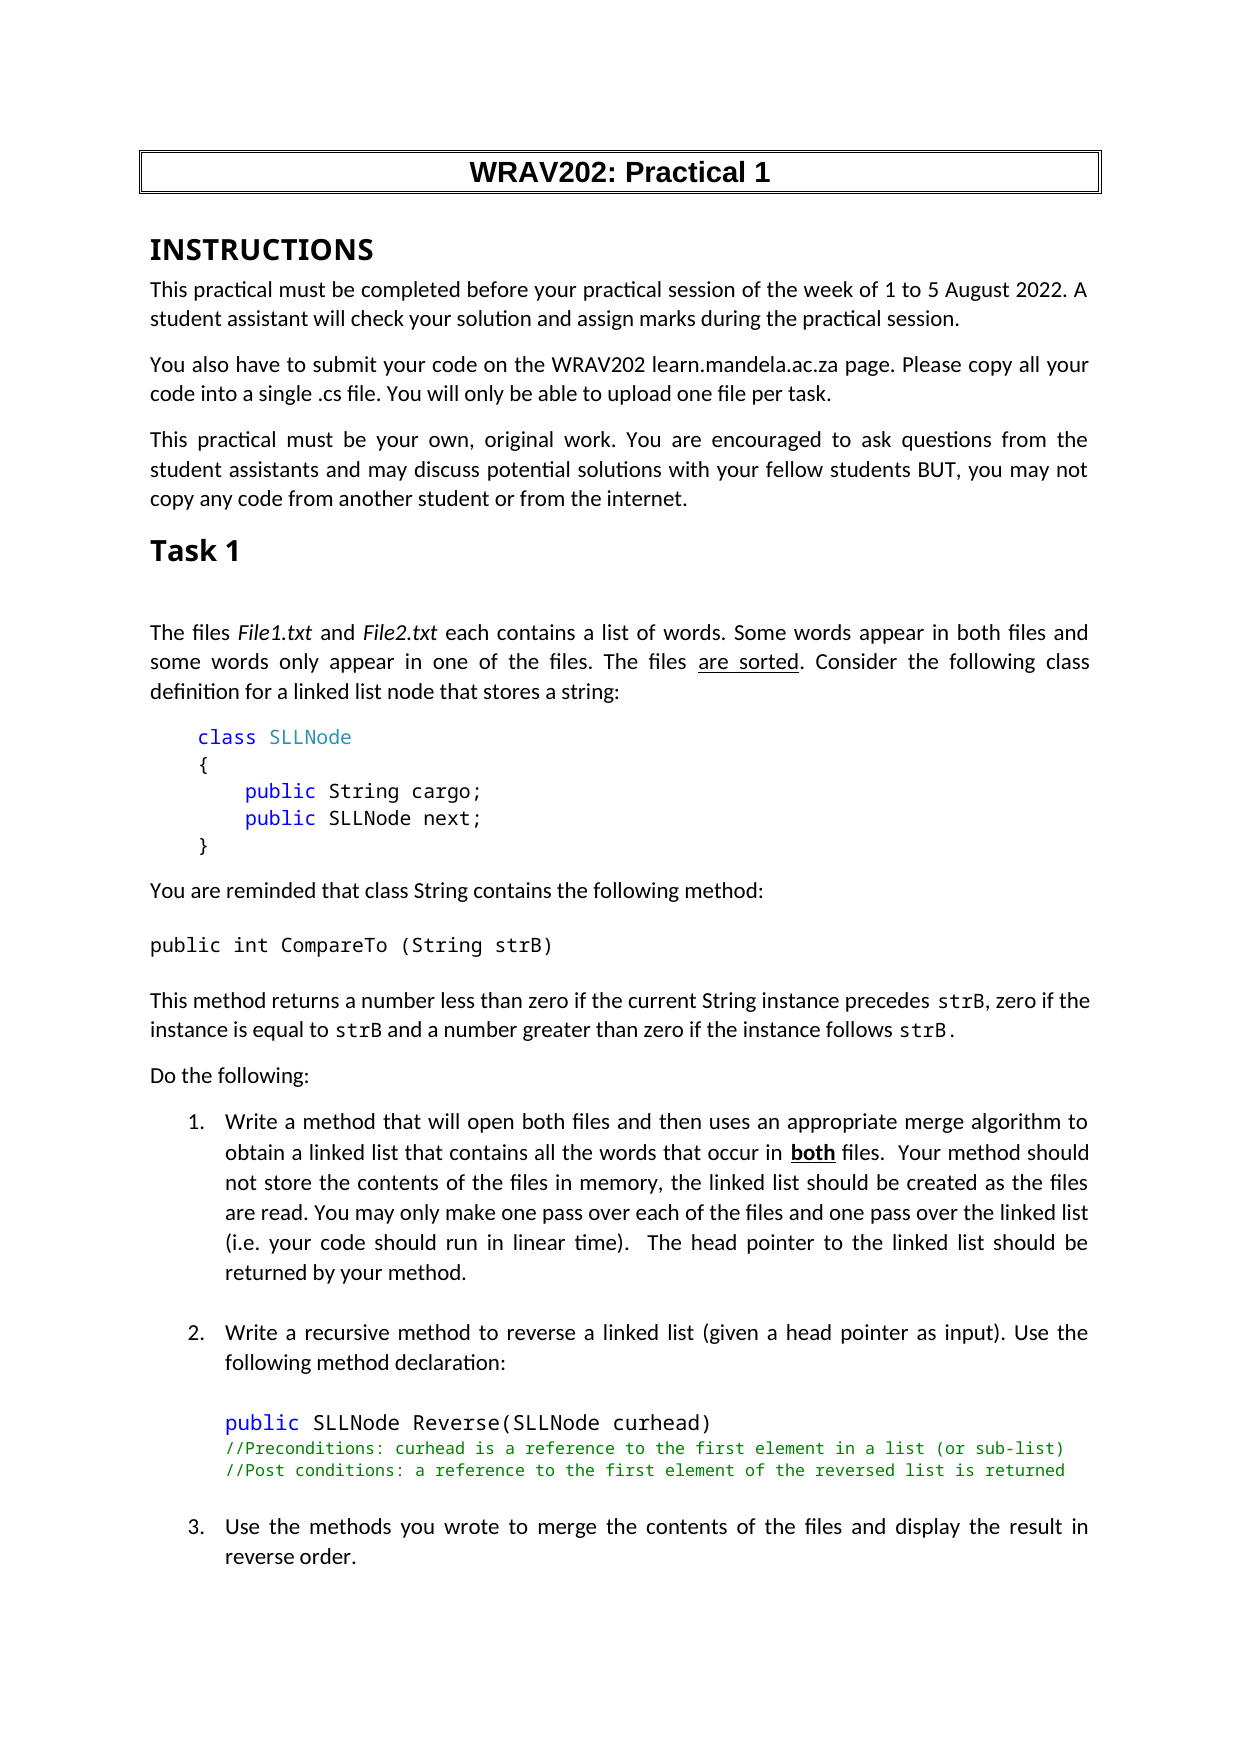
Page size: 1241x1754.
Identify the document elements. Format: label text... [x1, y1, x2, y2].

list Use the methods you wrote to merge the contents of the files and display the result in reverse order. [187, 1512, 1090, 1570]
list public SLLNode Reverse(SLLNode curhead) [225, 1408, 1090, 1436]
text public String cargo; [150, 777, 1090, 804]
text This practical must be completed before your practical session of the week of 1 to 5 August 2022. A student assistant will check your solution and assign marks during the practical session. [150, 275, 1090, 332]
list Write a method that will open both files and then uses an appropriate merge algorithm to obtain a linked list that contains all the words that occur in both files. Your method should not store the contents of the files in memory, the linked list should be created as the files are read. You may only make one pass over each of the files and one pass over the linked list (i.e. your code should run in linear time). The head pointer to the linked list should be returned by your method. [187, 1107, 1090, 1286]
text You also have to submit your code on the WRAV202 learn.mandela.ac.za page. Please copy all your code into a single .cs file. You will only be able to upload one file per task. [150, 350, 1090, 408]
list Write a recursive method to reverse a linked list (given a head pointer as input). Use the following method declaration: [187, 1318, 1090, 1376]
list //Preconditions: curhead is a reference to the first element in a list (or sub-list) [225, 1436, 1090, 1459]
text Do the following: [150, 1061, 1090, 1089]
list //Post conditions: a reference to the first element of the reversed list is returned [225, 1459, 1090, 1482]
subtitle Instructions [150, 229, 1090, 269]
text } [150, 831, 1090, 858]
text The files File1.txt and File2.txt each contains a list of words. Some words appear in both files and some words only appear in one of the files. The files are sorted. Consider the following class definition for a linked list node that stores a string: [150, 618, 1090, 705]
text class SLLNode [150, 723, 1090, 750]
text { [150, 750, 1090, 777]
subtitle Task 1 [150, 530, 1090, 570]
text WRAV202: Practical 1 [142, 153, 1098, 191]
text You are reminded that class String contains the following method: [150, 876, 1090, 932]
text This method returns a number less than zero if the current String instance precedes strB, zero if the instance is equal to strB and a number greater than zero if the instance follows strB. [150, 986, 1090, 1043]
text public int CompareTo (String strB) [150, 932, 1090, 959]
text This practical must be your own, original work. You are encouraged to ask questions from the student assistants and may discuss potential solutions with your fellow students BUT, you may not copy any code from another student or from the internet. [150, 426, 1090, 512]
text public SLLNode next; [150, 804, 1090, 831]
